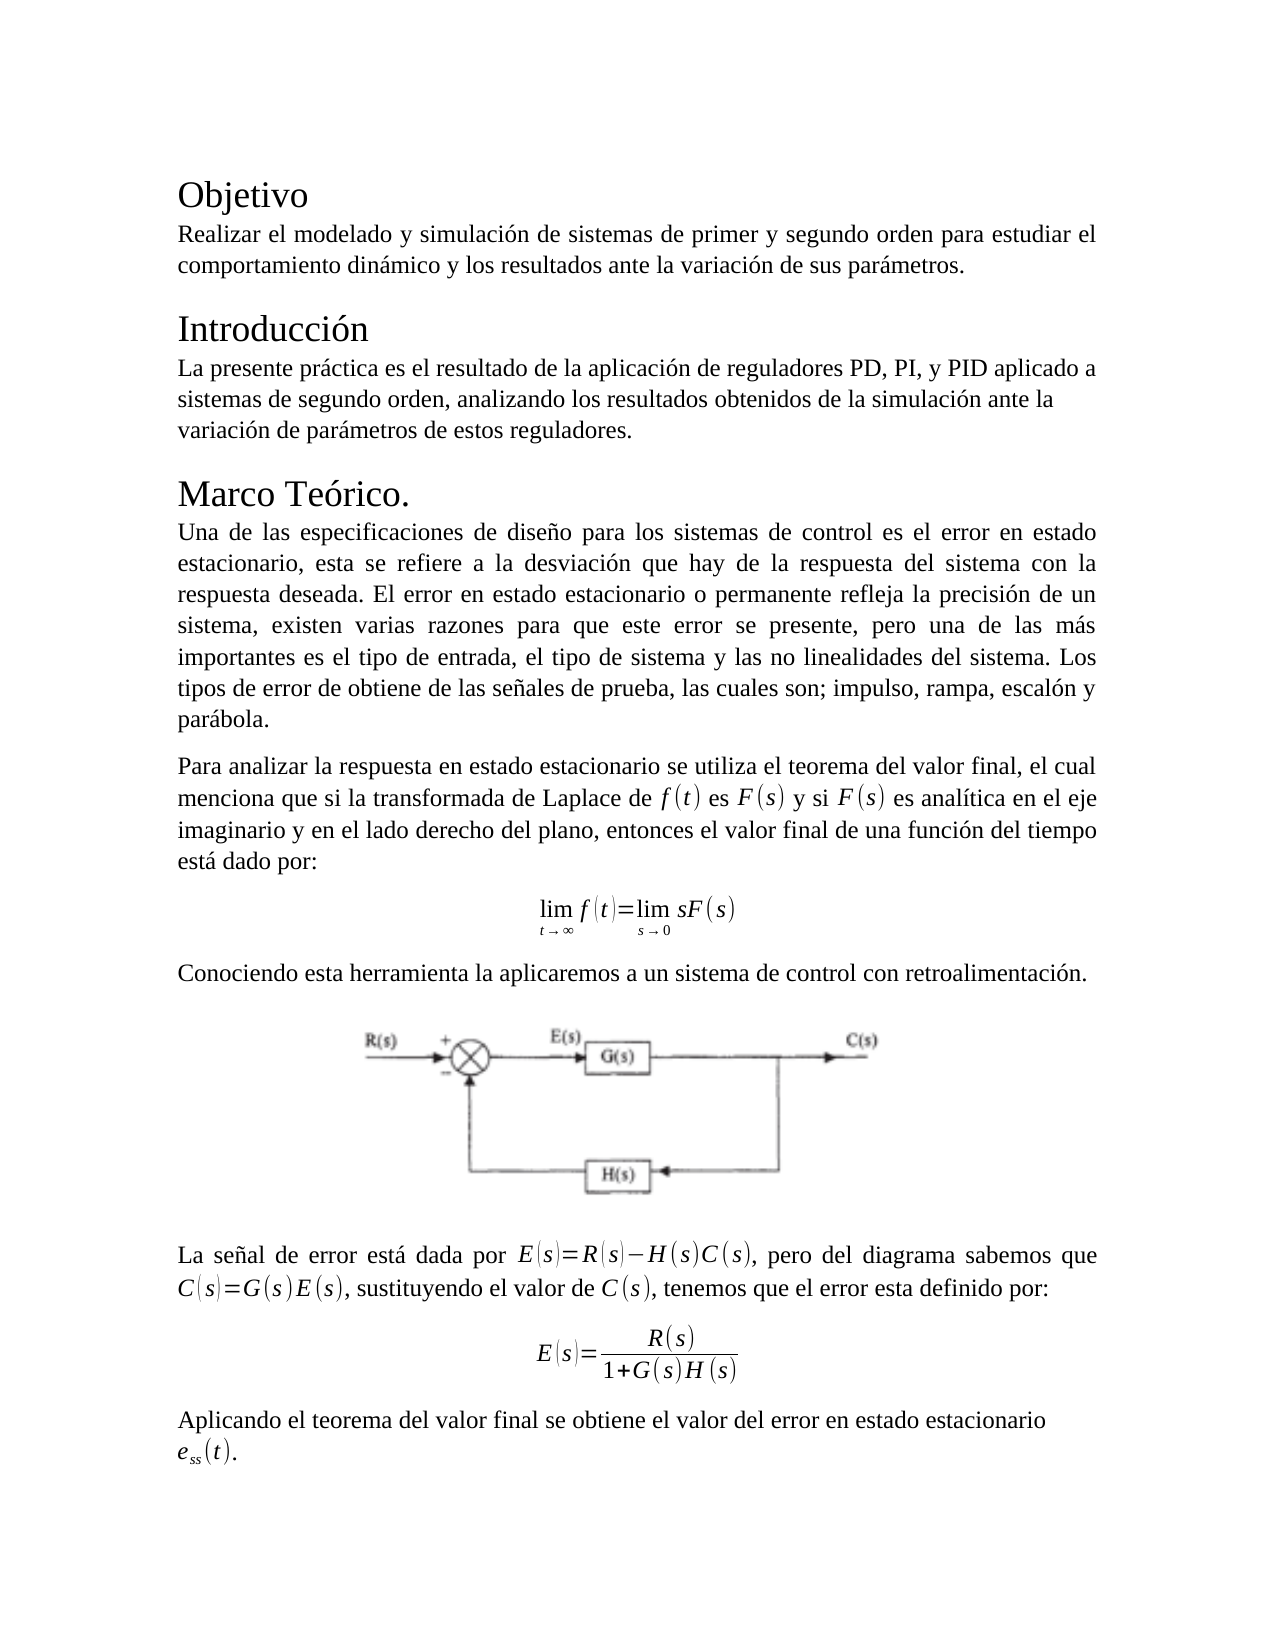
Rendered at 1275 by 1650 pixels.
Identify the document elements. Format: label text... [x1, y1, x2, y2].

subtitle Objetivo [177, 173, 1098, 216]
text Para analizar la respuesta en estado estacionario se utiliza el teorema del valor final, el cual menciona que si la transformada de Laplace de es y si es analítica en el eje imaginario y en el lado derecho del plano, entonces el valor final de una función del tiempo está dado por: [177, 751, 1098, 874]
text Conociendo esta herramienta la aplicaremos a un sistema de control con retroalimentación. [177, 958, 1098, 987]
picture [329, 1005, 946, 1221]
subtitle Introducción [177, 306, 1098, 349]
text Aplicando el teorema del valor final se obtiene el valor del error en estado estacionario . [177, 1405, 1098, 1468]
text Una de las especificaciones de diseño para los sistemas de control es el error en estado estacionario, esta se refiere a la desviación que hay de la respuesta del sistema con la respuesta deseada. El error en estado estacionario o permanente refleja la precisión de un sistema, existen varias razones para que este error se presente, pero una de las más importantes es el tipo de entrada, el tipo de sistema y las no linealidades del sistema. Los tipos de error de obtiene de las señales de prueba, las cuales son; impulso, rampa, escalón y parábola. [177, 517, 1098, 732]
text Realizar el modelado y simulación de sistemas de primer y segundo orden para estudiar el comportamiento dinámico y los resultados ante la variación de sus parámetros. [177, 219, 1098, 279]
subtitle Marco Teórico. [177, 471, 1098, 514]
text La señal de error está dada por , pero del diagrama sabemos que , sustituyendo el valor de , tenemos que el error esta definido por: [177, 1239, 1098, 1304]
text La presente práctica es el resultado de la aplicación de reguladores PD, PI, y PID aplicado a sistemas de segundo orden, analizando los resultados obtenidos de la simulación ante la variación de parámetros de estos reguladores. [177, 353, 1098, 444]
